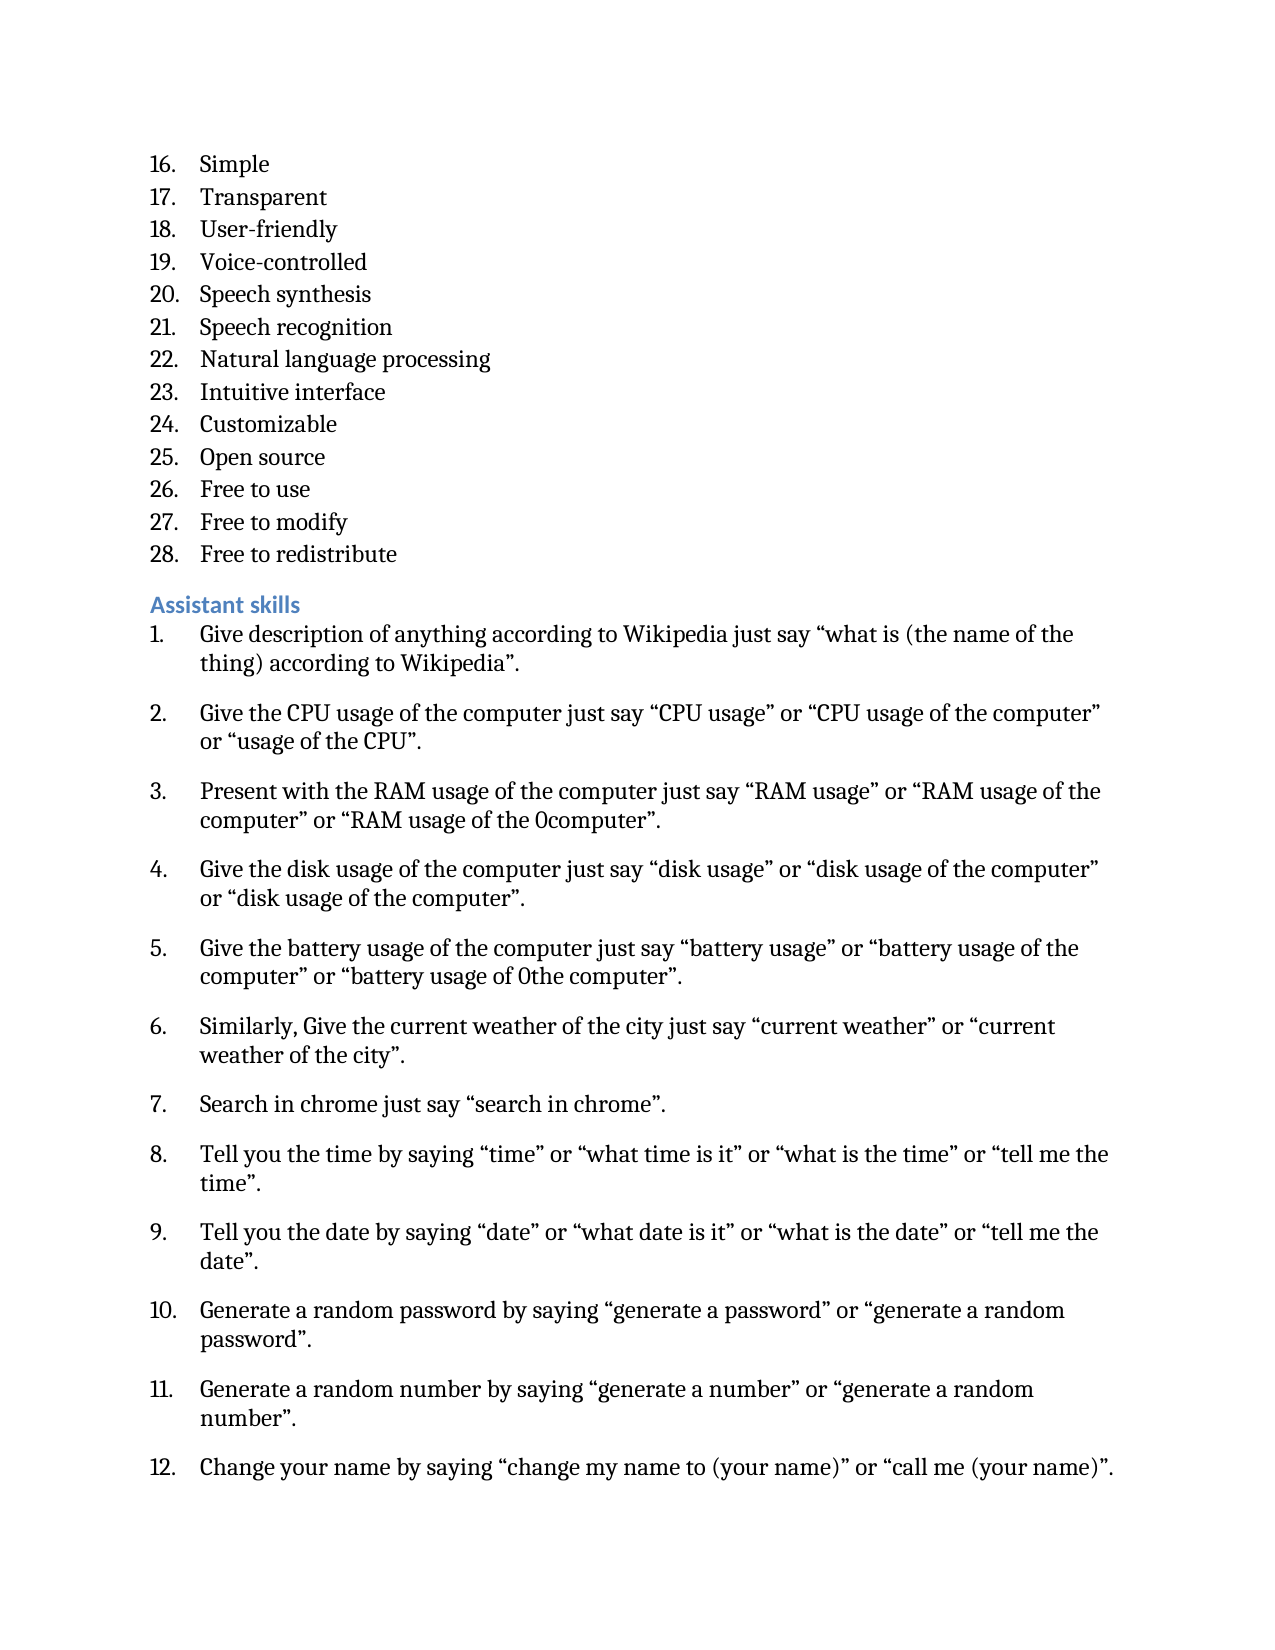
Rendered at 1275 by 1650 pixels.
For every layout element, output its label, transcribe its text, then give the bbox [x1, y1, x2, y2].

list Open source [150, 442, 1125, 471]
list Customizable [150, 410, 1125, 439]
subtitle Assistant skills [150, 589, 1125, 620]
list Generate a random password by saying “generate a password” or “generate a random password”. [150, 1296, 1125, 1354]
list Change your name by saying “change my name to (your name)” or “call me (your name)”. [150, 1453, 1125, 1482]
list User-friendly [150, 215, 1125, 244]
list Generate a random number by saying “generate a number” or “generate a random number”. [150, 1375, 1125, 1432]
list Free to use [150, 475, 1125, 504]
list Free to modify [150, 507, 1125, 536]
list Speech recognition [150, 312, 1125, 341]
list Give description of anything according to Wikipedia just say “what is (the name of the thing) according to Wikipedia”. [150, 620, 1125, 678]
list Search in chrome just say “search in chrome”. [150, 1090, 1125, 1119]
list Give the disk usage of the computer just say “disk usage” or “disk usage of the computer” or “disk usage of the computer”. [150, 855, 1125, 913]
list Tell you the time by saying “time” or “what time is it” or “what is the time” or “tell me the time”. [150, 1140, 1125, 1197]
list Present with the RAM usage of the computer just say “RAM usage” or “RAM usage of the computer” or “RAM usage of the 0computer”. [150, 777, 1125, 834]
list Tell you the date by saying “date” or “what date is it” or “what is the date” or “tell me the date”. [150, 1218, 1125, 1276]
list Give the battery usage of the computer just say “battery usage” or “battery usage of the computer” or “battery usage of 0the computer”. [150, 933, 1125, 991]
list Transparent [150, 182, 1125, 211]
list Speech synthesis [150, 280, 1125, 309]
list Simple [150, 150, 1125, 179]
list Voice-controlled [150, 247, 1125, 276]
list Intuitive interface [150, 377, 1125, 406]
list Give the CPU usage of the computer just say “CPU usage” or “CPU usage of the computer” or “usage of the CPU”. [150, 698, 1125, 756]
list Free to redistribute [150, 540, 1125, 569]
list Natural language processing [150, 345, 1125, 374]
list Similarly, Give the current weather of the city just say “current weather” or “current weather of the city”. [150, 1012, 1125, 1069]
